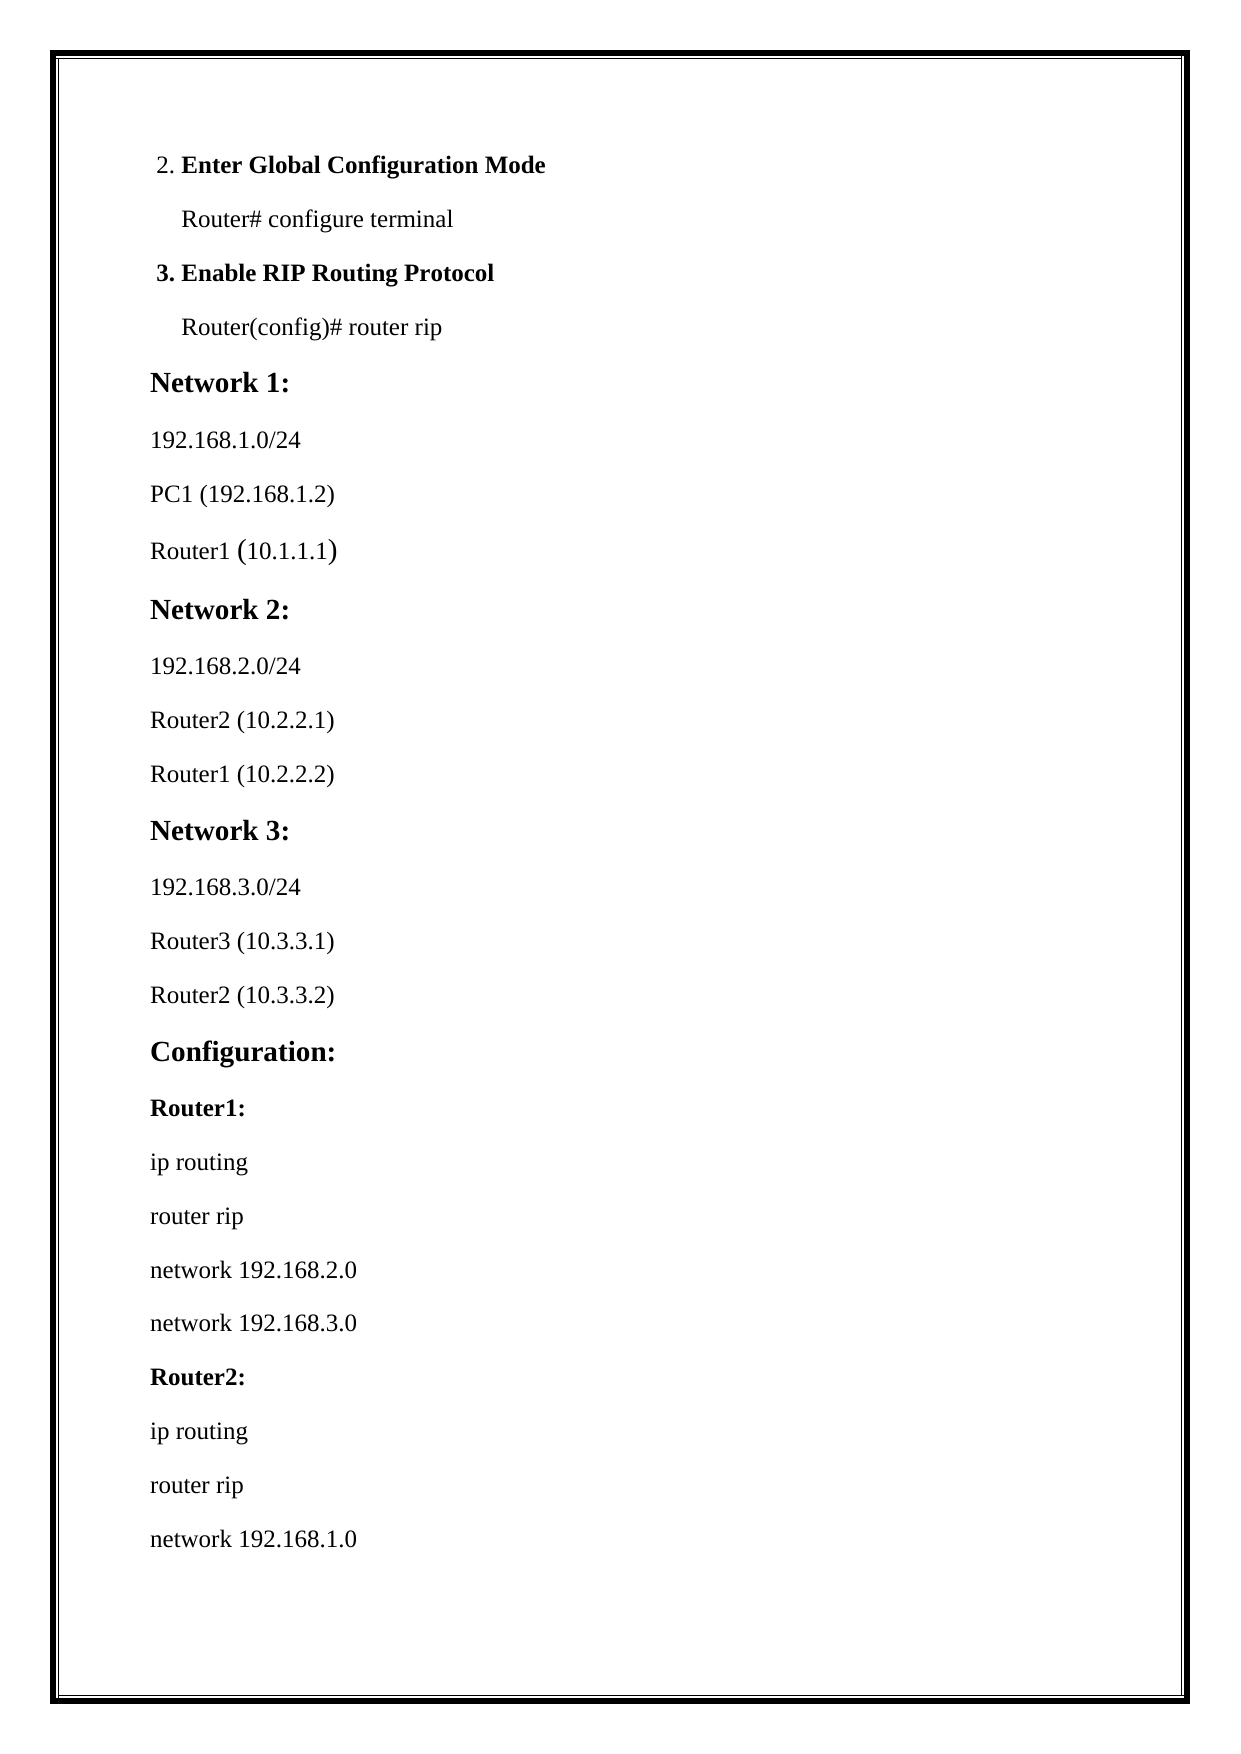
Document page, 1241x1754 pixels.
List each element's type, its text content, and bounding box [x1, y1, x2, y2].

text ip routing [150, 1524, 1090, 1553]
text 192.168.2.0/24 [150, 759, 1090, 788]
text Router1: [150, 1201, 1090, 1229]
text ip routing [150, 1255, 1090, 1283]
text Network 1: [150, 473, 1090, 507]
text Router1 (10.2.2.2) [150, 867, 1090, 895]
text 3. Enable RIP Routing Protocol [150, 365, 1090, 394]
text Router> enable [150, 204, 1090, 233]
text Configuration: [150, 1141, 1090, 1175]
text Router# configure terminal [150, 312, 1090, 340]
text Select Router [150, 150, 1090, 179]
text Router2 (10.2.2.1) [150, 813, 1090, 842]
text Router2: [150, 1470, 1090, 1499]
text 192.168.3.0/24 [150, 980, 1090, 1009]
text network 192.168.3.0 [150, 1416, 1090, 1445]
text PC1 (192.168.1.2) [150, 586, 1090, 615]
text Router1 (10.1.1.1) [150, 640, 1090, 674]
text 2. Enter Global Configuration Mode [150, 258, 1090, 286]
text Router3 (10.3.3.1) [150, 1034, 1090, 1062]
text network 192.168.2.0 [150, 1362, 1090, 1391]
text Router(config)# router rip [150, 419, 1090, 448]
text Router2 (10.3.3.2) [150, 1088, 1090, 1116]
text router rip [150, 1308, 1090, 1337]
text Network 3: [150, 921, 1090, 954]
text Network 2: [150, 699, 1090, 733]
text 192.168.1.0/24 [150, 532, 1090, 561]
